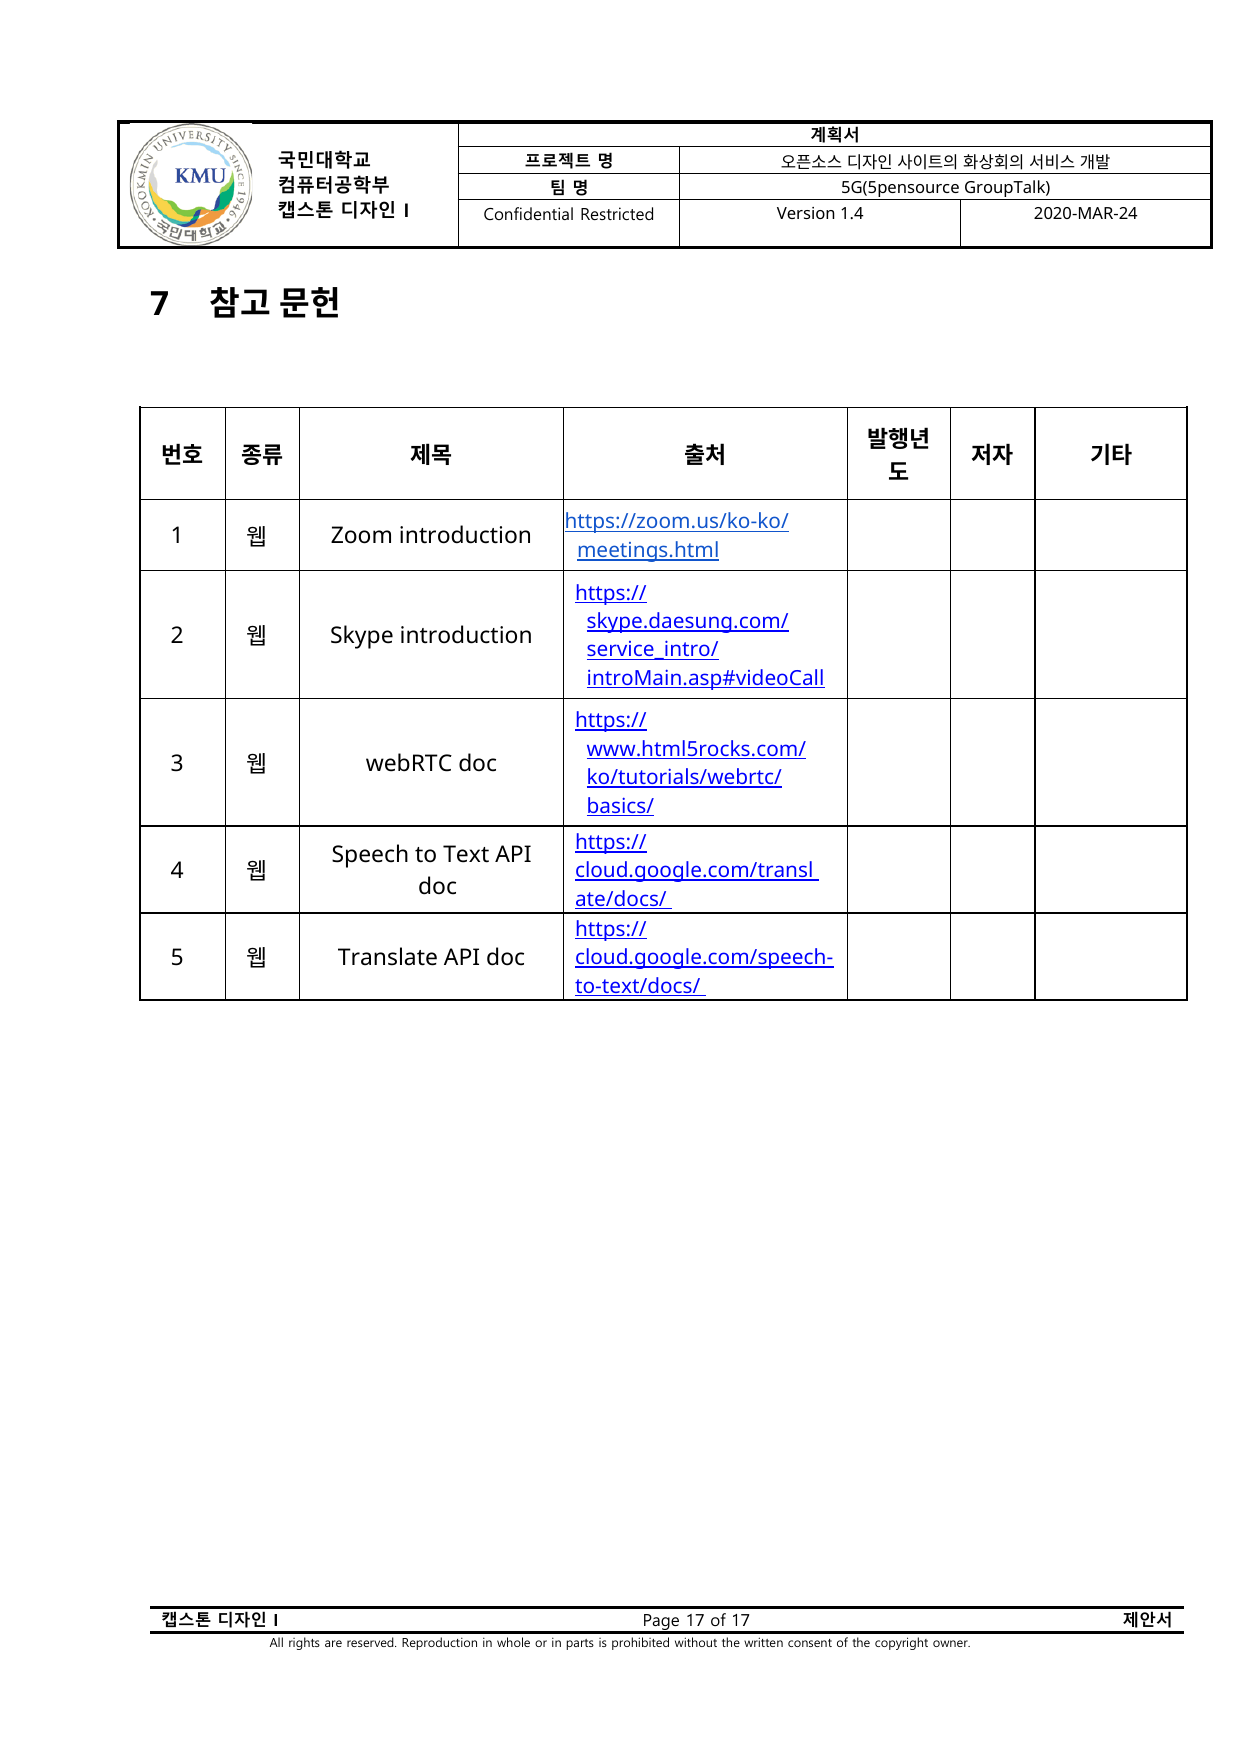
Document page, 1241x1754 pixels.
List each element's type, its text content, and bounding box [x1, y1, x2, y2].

table_header 종류 [226, 408, 299, 499]
table_cell 2 [141, 571, 225, 698]
table_cell https://skype.daesung.com/service_intro/introMain.asp#videoCall [564, 571, 847, 698]
table_cell [848, 699, 950, 825]
table_cell [848, 914, 950, 999]
table_header 제목 [300, 408, 563, 499]
table_header 번호 [141, 408, 225, 499]
table_cell [951, 827, 1034, 912]
table_cell [1036, 914, 1186, 999]
table_cell [848, 827, 950, 912]
table_cell https://www.html5rocks.com/ko/tutorials/webrtc/basics/ [564, 699, 847, 825]
subtitle 참고 문헌 [150, 277, 1090, 325]
table_cell https://zoom.us/ko-ko/meetings.html [564, 500, 847, 570]
table_cell 웹 [226, 827, 299, 912]
table_cell Translate API doc [300, 914, 563, 999]
table_cell [951, 500, 1034, 570]
table_cell [848, 571, 950, 698]
table_cell [1036, 827, 1186, 912]
table_header 기타 [1036, 408, 1186, 499]
table_header 발행년도 [848, 408, 950, 499]
table_cell webRTC doc [300, 699, 563, 825]
table_cell [848, 500, 950, 570]
table_cell 1 [141, 500, 225, 570]
table_cell [1036, 500, 1186, 570]
table_cell [951, 571, 1034, 698]
table_header 출처 [564, 408, 847, 499]
table_cell [1036, 571, 1186, 698]
table_header 저자 [951, 408, 1034, 499]
table_cell Zoom introduction [300, 500, 563, 570]
table_cell 4 [141, 827, 225, 912]
table_cell [951, 914, 1034, 999]
table_cell 웹 [226, 914, 299, 999]
table_cell Skype introduction [300, 571, 563, 698]
table_cell 웹 [226, 500, 299, 570]
table_cell Speech to Text API doc [300, 827, 563, 912]
table_cell 웹 [226, 699, 299, 825]
picture [129, 123, 253, 246]
table_cell [1036, 699, 1186, 825]
table_cell [951, 699, 1034, 825]
table_cell 3 [141, 699, 225, 825]
table_cell 5 [141, 914, 225, 999]
table_cell 웹 [226, 571, 299, 698]
